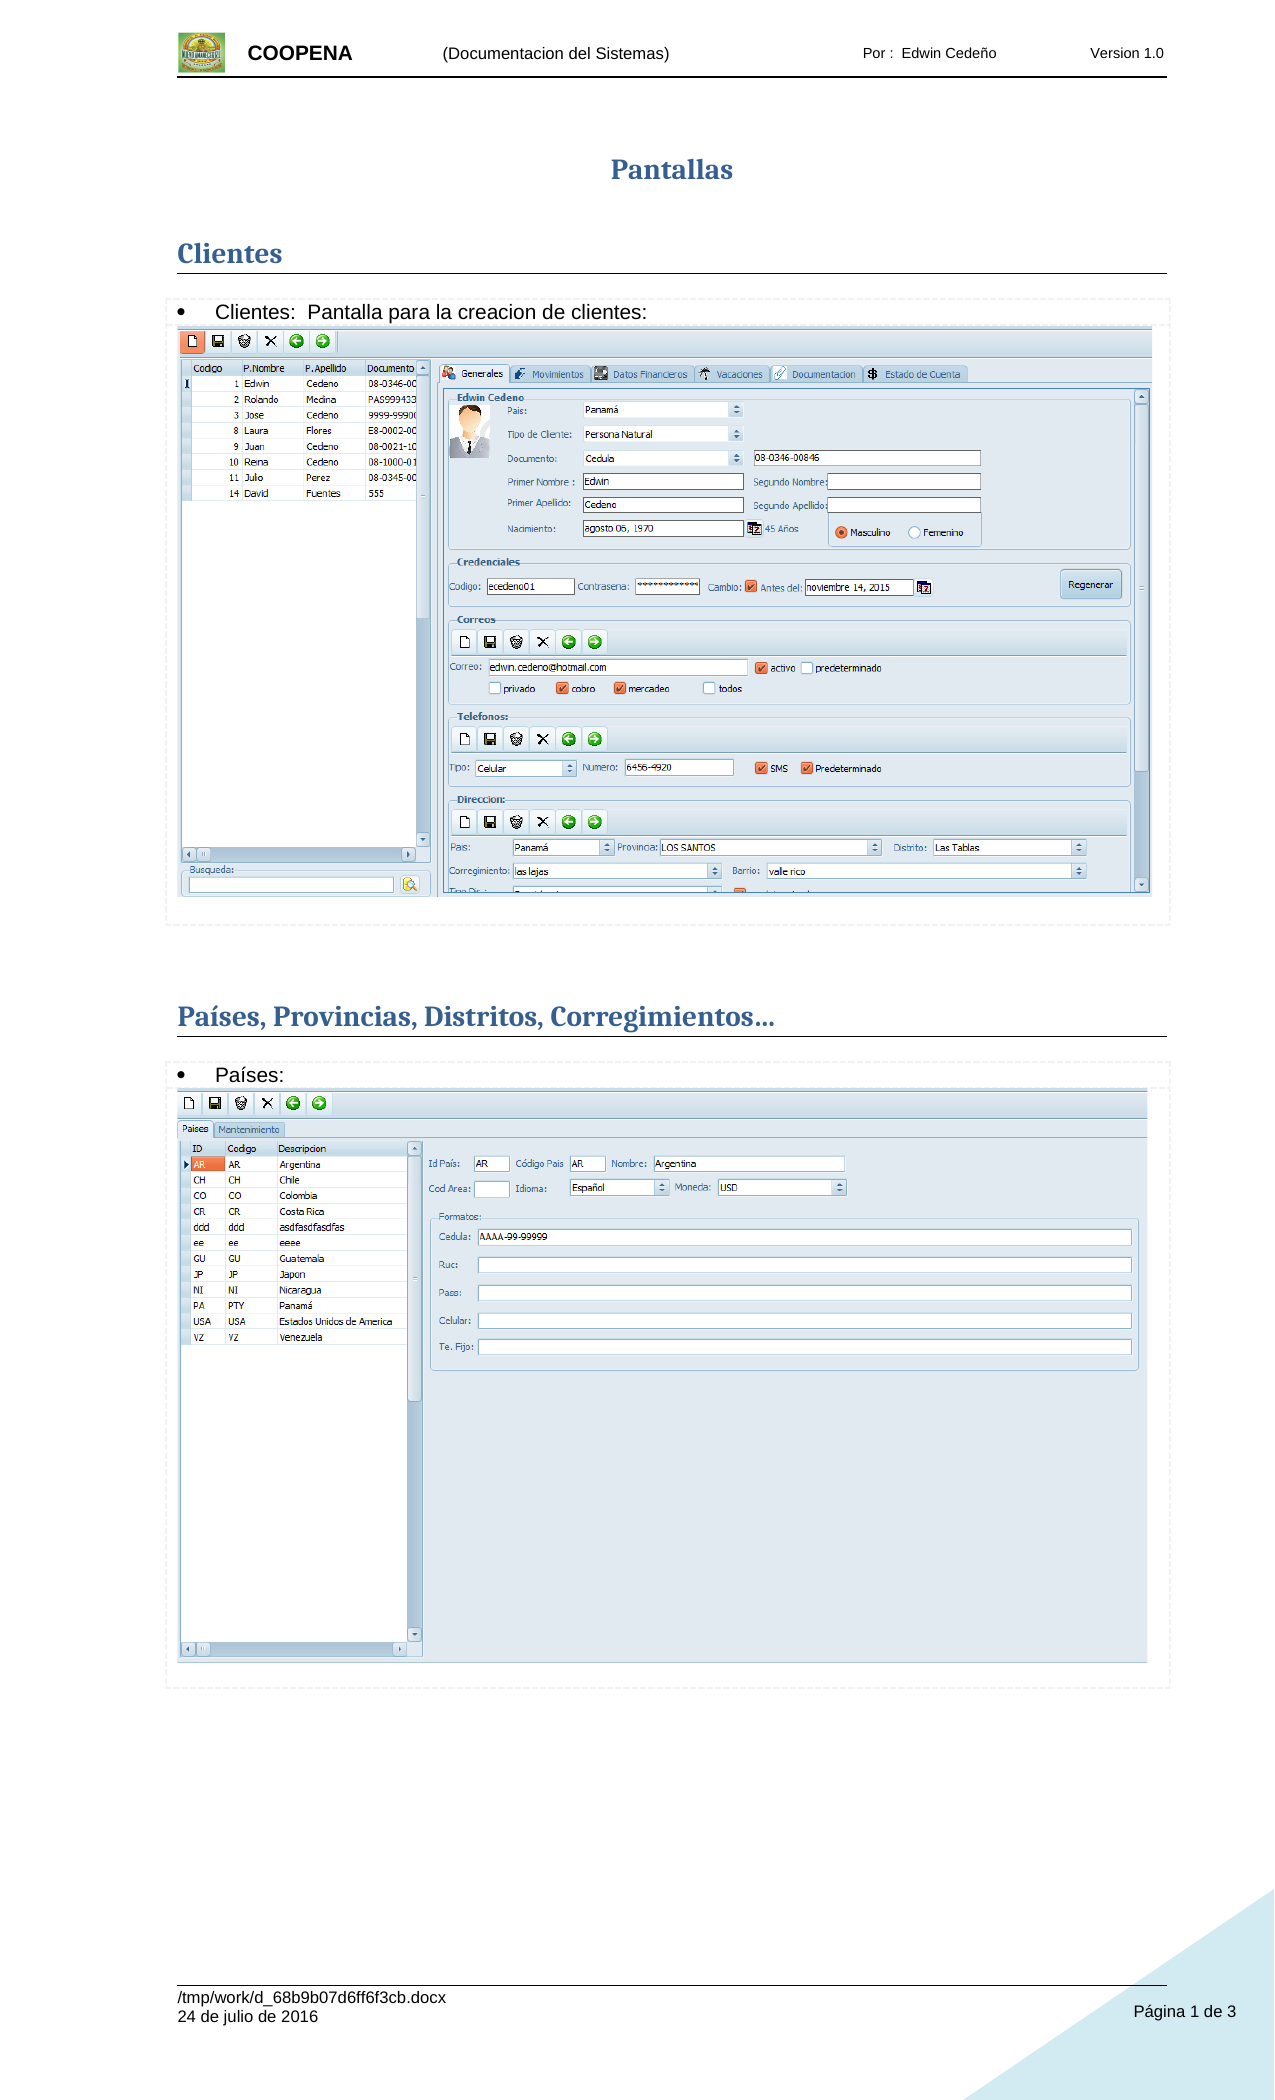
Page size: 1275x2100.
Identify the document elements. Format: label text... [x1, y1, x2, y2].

table_cell [166, 1087, 1170, 1687]
table_cell [166, 324, 1170, 924]
table_header Clientes: Pantalla para la creacion de clientes: [166, 298, 1170, 324]
subtitle Pantallas [177, 154, 1167, 187]
subtitle Países, Provincias, Distritos, Corregimientos… [177, 1000, 1167, 1036]
table_header Países: [166, 1061, 1170, 1087]
picture [177, 326, 1153, 897]
picture [177, 1088, 1148, 1663]
subtitle Clientes [177, 237, 1167, 273]
picture [177, 29, 225, 76]
